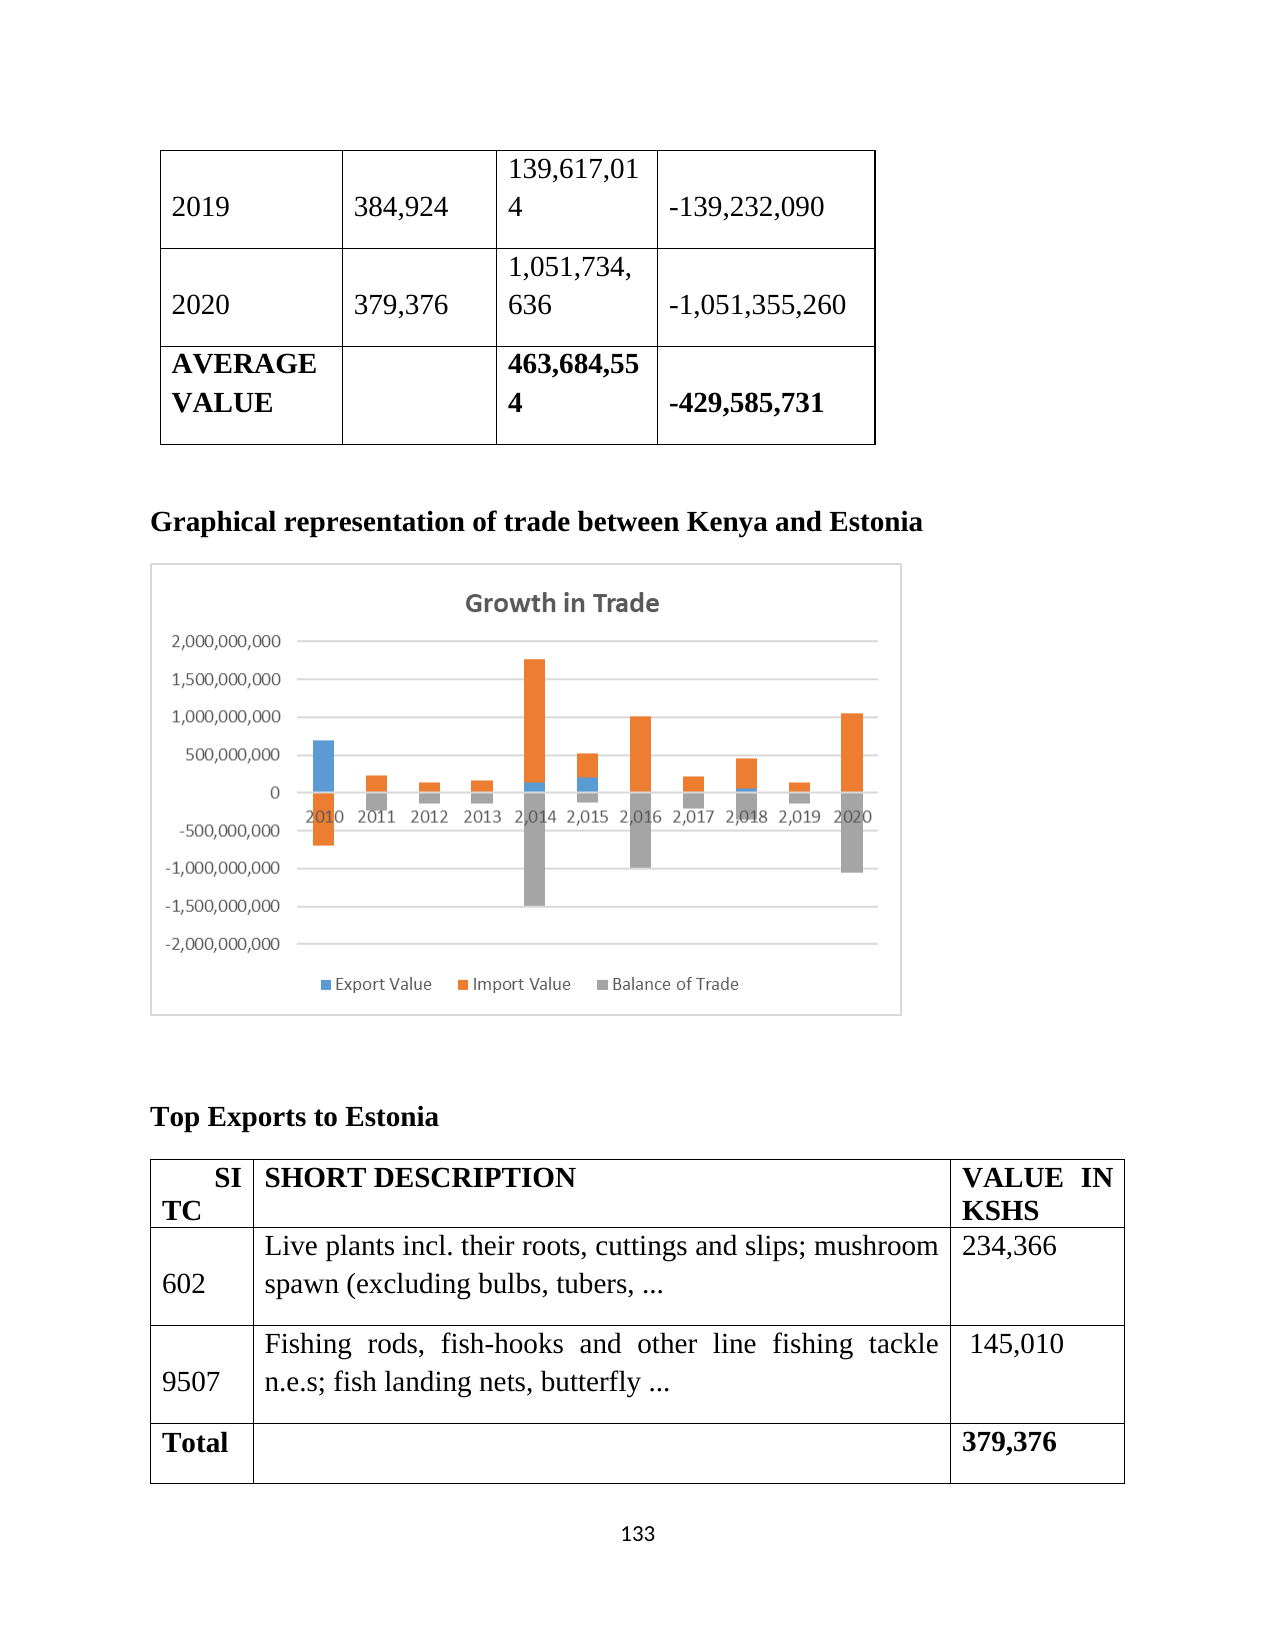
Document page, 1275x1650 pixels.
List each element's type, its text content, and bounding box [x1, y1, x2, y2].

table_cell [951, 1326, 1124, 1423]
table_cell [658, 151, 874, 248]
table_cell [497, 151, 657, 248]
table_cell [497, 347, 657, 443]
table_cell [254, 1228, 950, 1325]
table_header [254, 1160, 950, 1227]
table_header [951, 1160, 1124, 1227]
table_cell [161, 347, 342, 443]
picture [150, 563, 902, 1016]
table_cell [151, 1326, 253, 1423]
text Top Exports to Estonia [150, 1099, 1125, 1133]
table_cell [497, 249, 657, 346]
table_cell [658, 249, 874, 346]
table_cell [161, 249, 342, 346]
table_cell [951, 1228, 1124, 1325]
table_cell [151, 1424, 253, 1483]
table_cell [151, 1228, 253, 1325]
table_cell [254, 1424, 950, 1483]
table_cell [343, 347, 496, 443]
text Graphical representation of trade between Kenya and Estonia [150, 504, 1125, 537]
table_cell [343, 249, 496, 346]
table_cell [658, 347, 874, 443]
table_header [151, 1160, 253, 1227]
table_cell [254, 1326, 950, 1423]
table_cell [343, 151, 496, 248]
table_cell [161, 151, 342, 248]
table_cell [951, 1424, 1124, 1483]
